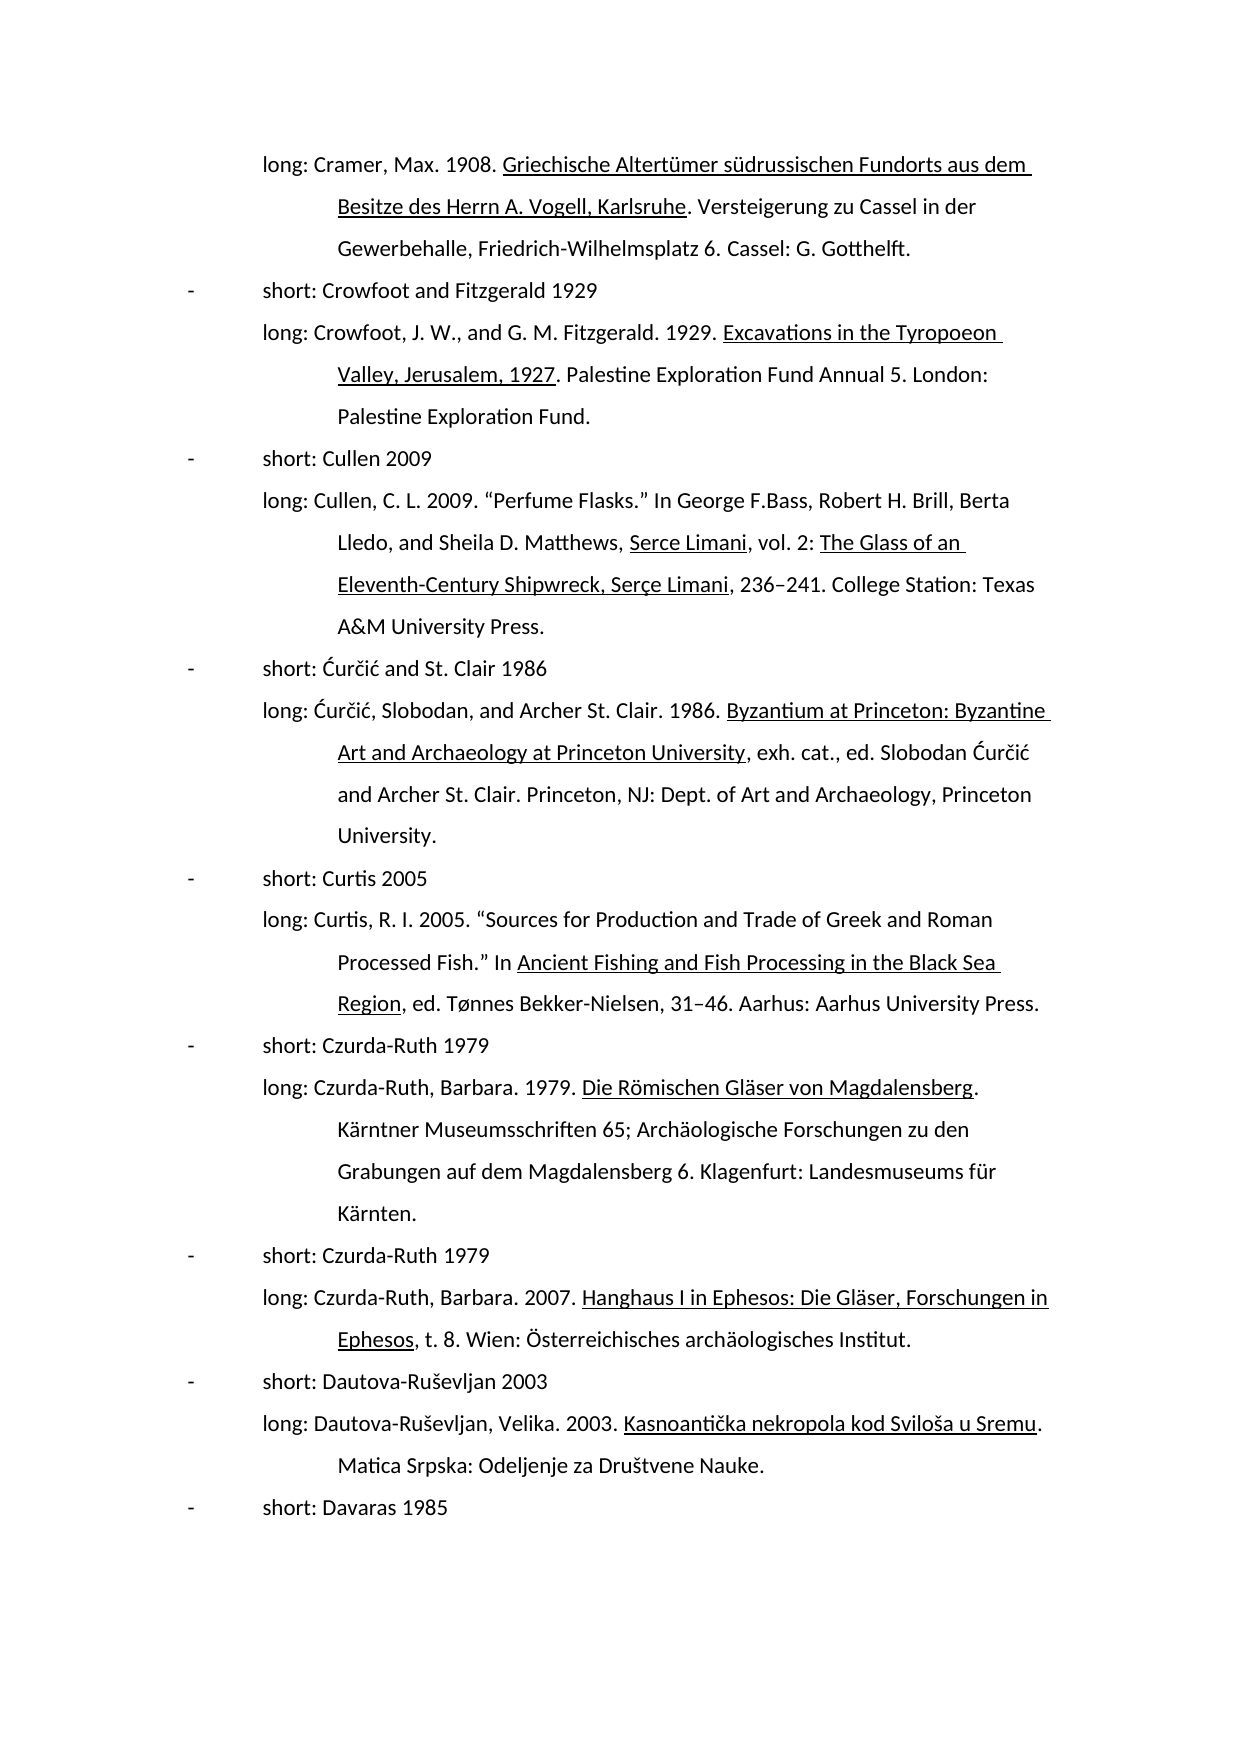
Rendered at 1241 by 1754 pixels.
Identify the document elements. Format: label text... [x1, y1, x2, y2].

text long: Ćurčić, Slobodan, and Archer St. Clair. 1986. Byzantium at Princeton: Byzantine Art and Archaeology at Princeton University, exh. cat., ed. Slobodan Ćurčić and Archer St. Clair. Princeton, NJ: Dept. of Art and Archaeology, Princeton University. [262, 696, 1053, 850]
text long: Czurda-Ruth, Barbara. 2007. Hanghaus I in Ephesos: Die Gläser, Forschungen in Ephesos, t. 8. Wien: Österreichisches archäologisches Institut. [262, 1283, 1053, 1353]
text - short: Curtis 2005 [187, 864, 1053, 892]
text - short: Czurda-Ruth 1979 [187, 1032, 1053, 1059]
text - short: Ćurčić and St. Clair 1986 [187, 654, 1053, 682]
text - short: Crowfoot and Fitzgerald 1929 [187, 276, 1053, 304]
text long: Crowfoot, J. W., and G. M. Fitzgerald. 1929. Excavations in the Tyropoeon Valley, Jerusalem, 1927. Palestine Exploration Fund Annual 5. London: Palestine Exploration Fund. [262, 318, 1053, 430]
text - short: Cullen 2009 [187, 444, 1053, 472]
text long: Cullen, C. L. 2009. “Perfume Flasks.” In George F.Bass, Robert H. Brill, Berta Lledo, and Sheila D. Matthews, Serce Limani, vol. 2: The Glass of an Eleventh-Century Shipwreck, Serçe Limani, 236–241. College Station: Texas A&M University Press. [262, 486, 1053, 640]
text - short: Czurda-Ruth 1979 [187, 1241, 1053, 1269]
text long: Cramer, Max. 1908. Griechische Altertümer südrussischen Fundorts aus dem Besitze des Herrn A. Vogell, Karlsruhe. Versteigerung zu Cassel in der Gewerbehalle, Friedrich-Wilhelmsplatz 6. Cassel: G. Gotthelft. [262, 150, 1053, 262]
text long: Czurda-Ruth, Barbara. 1979. Die Römischen Gläser von Magdalensberg. Kärntner Museumsschriften 65; Archäologische Forschungen zu den Grabungen auf dem Magdalensberg 6. Klagenfurt: Landesmuseums für Kärnten. [262, 1073, 1053, 1227]
text long: Curtis, R. I. 2005. “Sources for Production and Trade of Greek and Roman Processed Fish.” In Ancient Fishing and Fish Processing in the Black Sea Region, ed. Tønnes Bekker-Nielsen, 31–46. Aarhus: Aarhus University Press. [262, 906, 1053, 1018]
text - short: Davaras 1985 [187, 1493, 1053, 1521]
text - short: Dautova-Ruševljan 2003 [187, 1367, 1053, 1395]
text long: Dautova-Ruševljan, Velika. 2003. Kasnoantička nekropola kod Sviloša u Sremu. Matica Srpska: Odeljenje za Društvene Nauke. [262, 1409, 1053, 1479]
